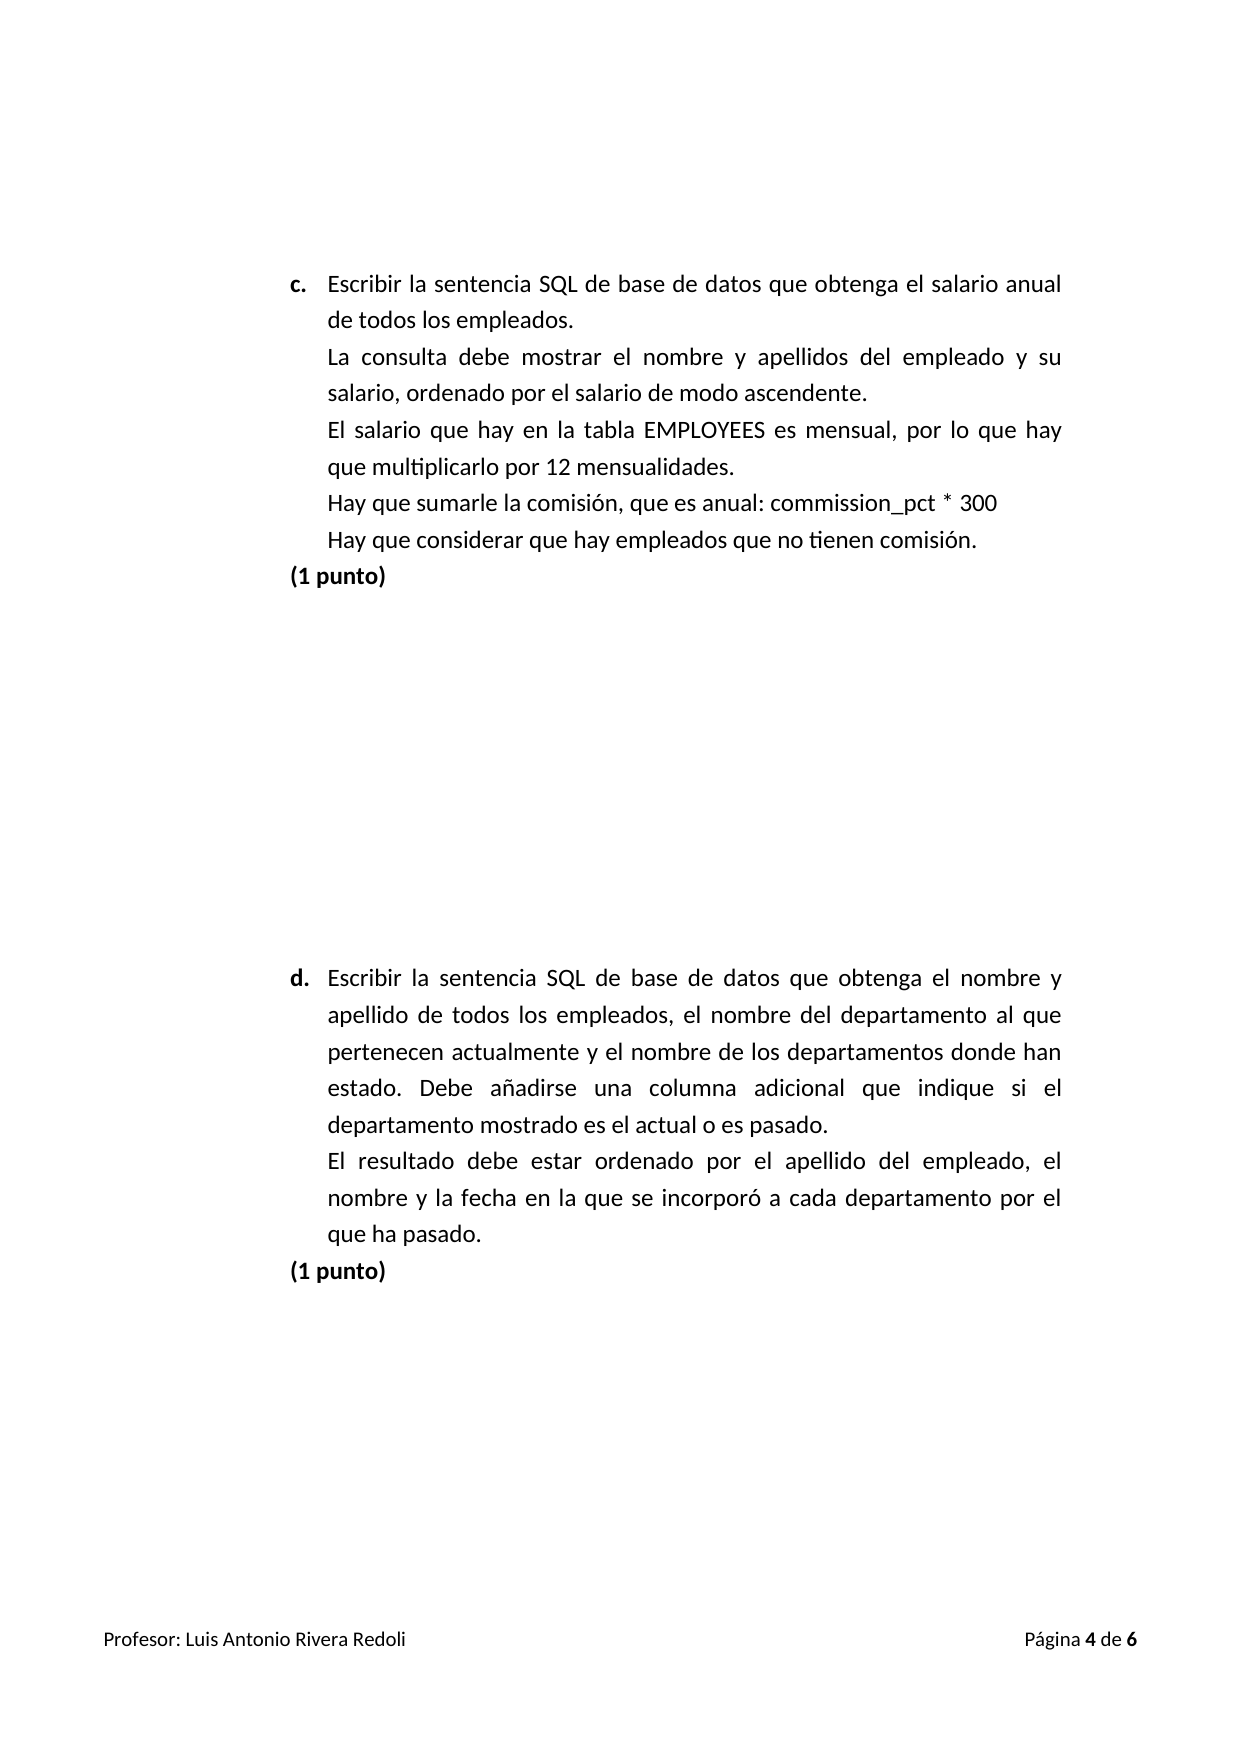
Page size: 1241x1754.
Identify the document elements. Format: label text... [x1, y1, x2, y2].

list El resultado debe estar ordenado por el apellido del empleado, el nombre y la fecha en la que se incorporó a cada departamento por el que ha pasado. [327, 1145, 1063, 1249]
list Hay que considerar que hay empleados que no tienen comisión. [327, 524, 1063, 554]
list Hay que sumarle la comisión, que es anual: commission_pct * 300 [327, 487, 1063, 518]
text (1 punto) [290, 560, 1063, 591]
text (1 punto) [290, 1255, 1063, 1286]
list Escribir la sentencia SQL de base de datos que obtenga el nombre y apellido de todos los empleados, el nombre del departamento al que pertenecen actualmente y el nombre de los departamentos donde han estado. Debe añadirse una columna adicional que indique si el departamento mostrado es el actual o es pasado. [290, 963, 1063, 1139]
list La consulta debe mostrar el nombre y apellidos del empleado y su salario, ordenado por el salario de modo ascendente. [327, 341, 1063, 408]
list El salario que hay en la tabla EMPLOYEES es mensual, por lo que hay que multiplicarlo por 12 mensualidades. [327, 414, 1063, 481]
list Escribir la sentencia SQL de base de datos que obtenga el salario anual de todos los empleados. [290, 268, 1063, 335]
